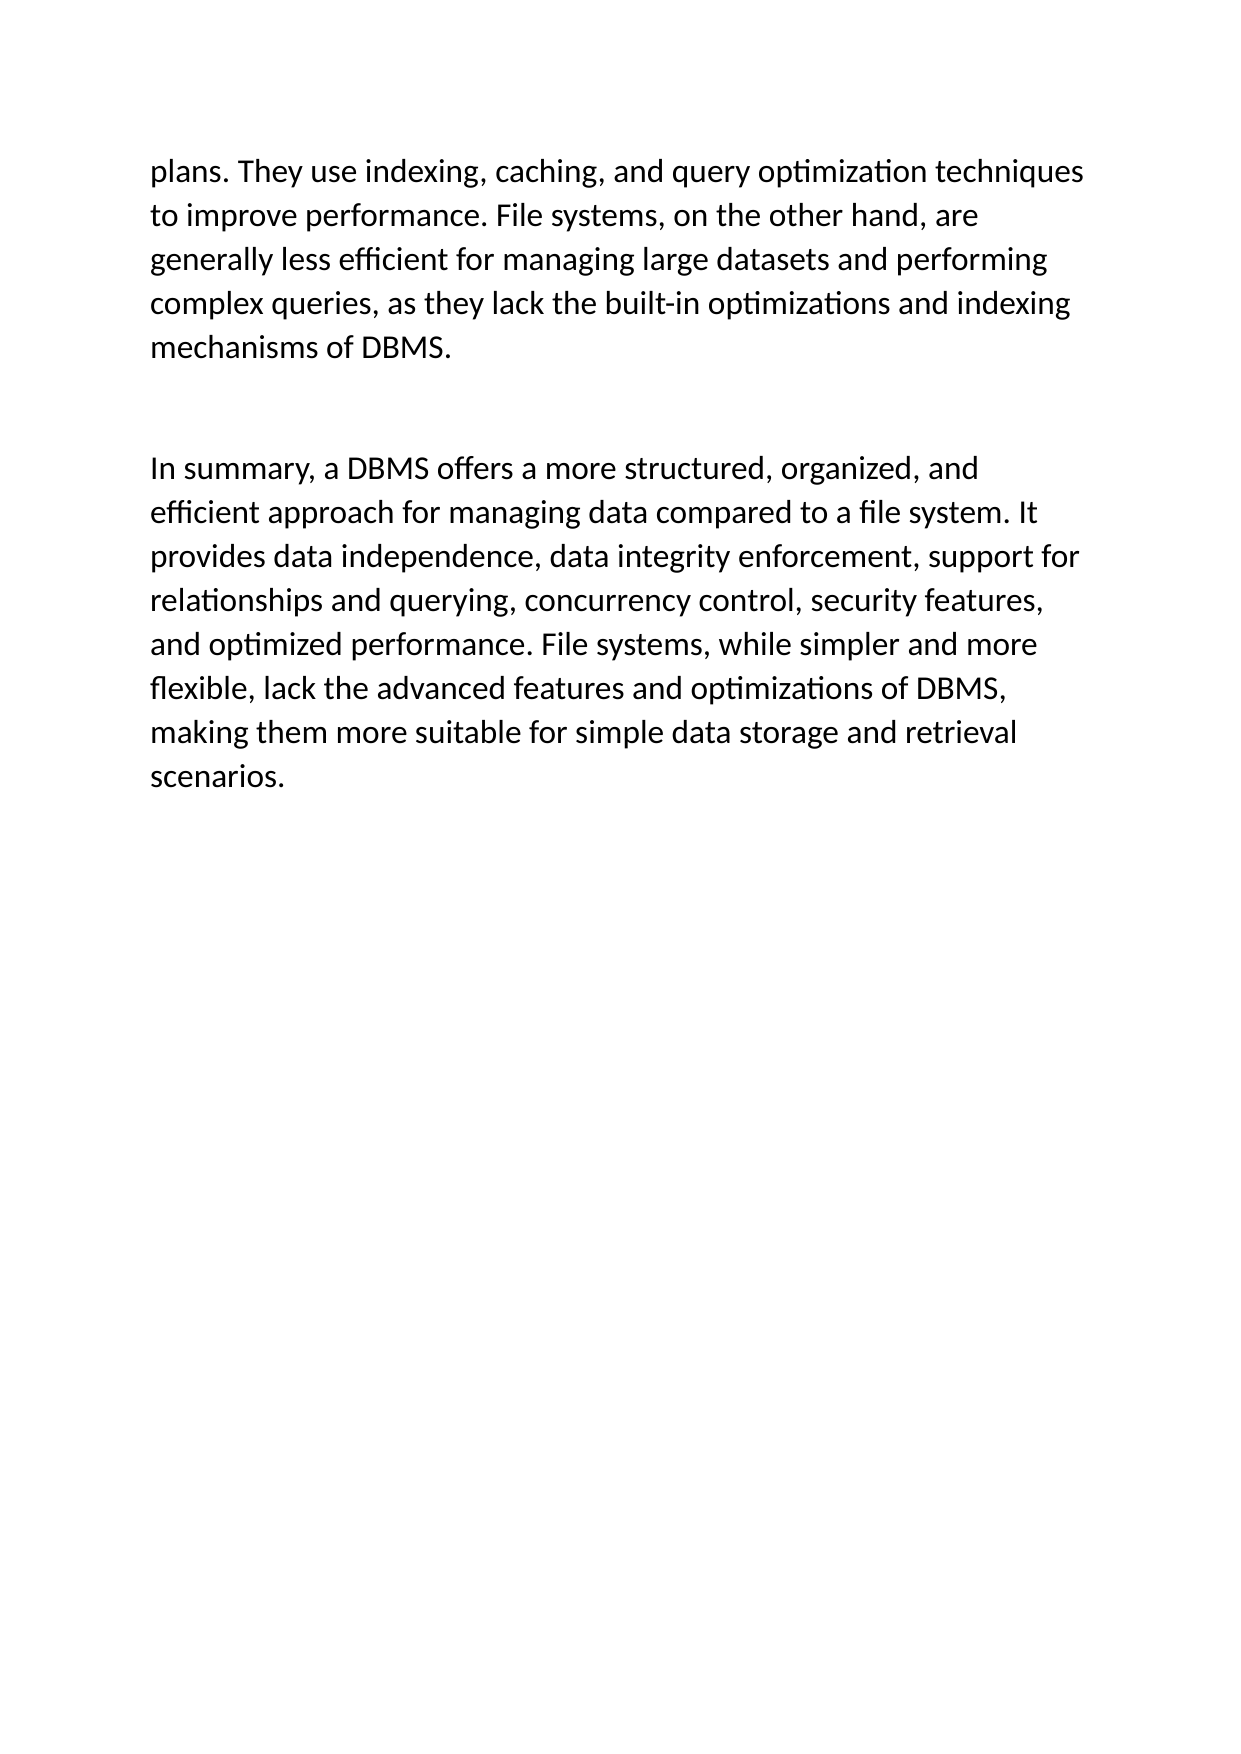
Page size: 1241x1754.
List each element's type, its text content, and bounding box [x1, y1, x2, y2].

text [150, 150, 1090, 367]
text In summary, a DBMS offers a more structured, organized, and efficient approach for managing data compared to a file system. It provides data independence, data integrity enforcement, support for relationships and querying, concurrency control, security features, and optimized performance. File systems, while simpler and more flexible, lack the advanced features and optimizations of DBMS, making them more suitable for simple data storage and retrieval scenarios. [150, 447, 1090, 796]
